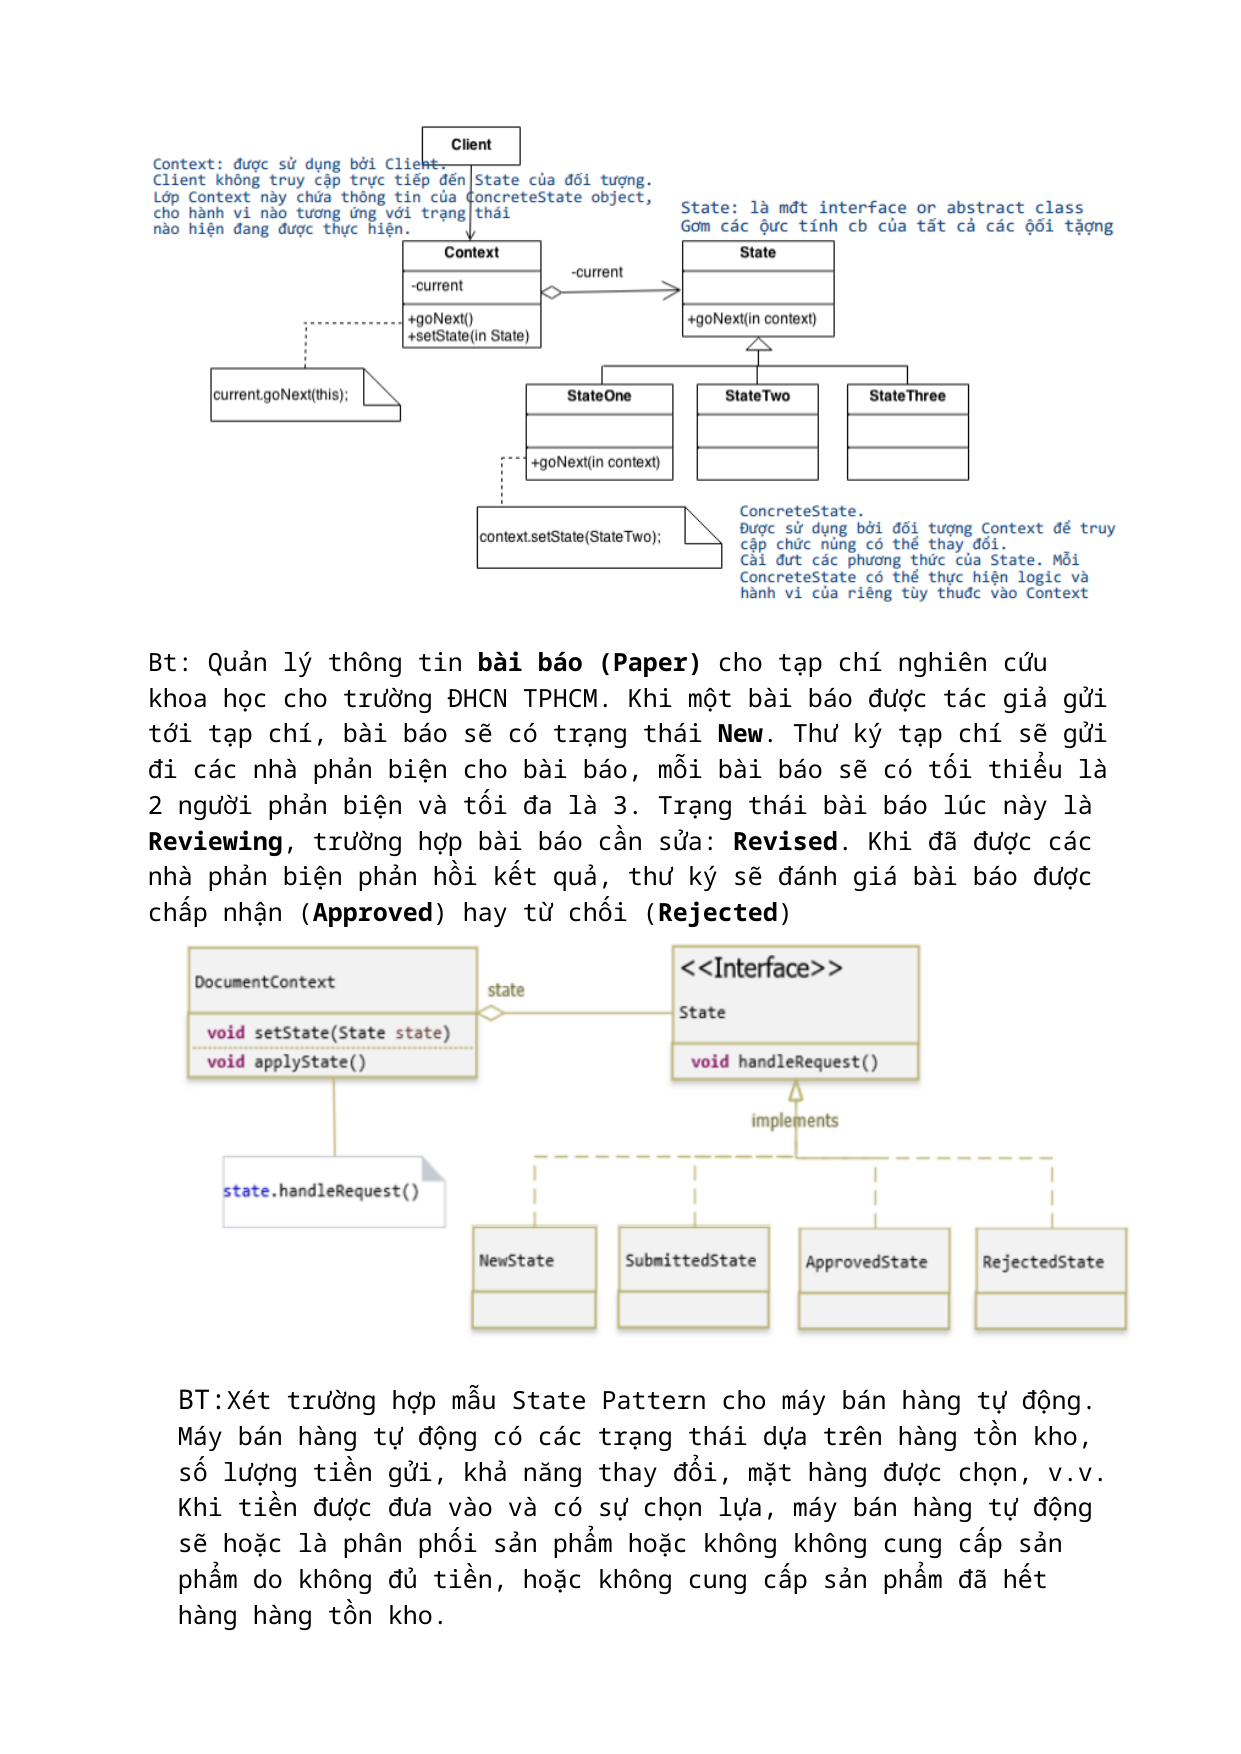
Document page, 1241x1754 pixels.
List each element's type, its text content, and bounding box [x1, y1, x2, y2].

picture [147, 118, 1122, 608]
list Bt: Quản lý thông tin bài báo (Paper) cho tạp chí nghiên cứu khoa học cho trường ĐHCN TPHCM. Khi một bài báo được tác giả gửi tới tạp chí, bài báo sẽ có trạng thái New. Thư ký tạp chí sẽ gửi đi các nhà phản biện cho bài báo, mỗi bài báo sẽ có tối thiểu là 2 người phản biện và tối đa là 3. Trạng thái bài báo lúc này là Reviewing, trường hợp bài báo cần sửa: Revised. Khi đã được các nhà phản biện phản hồi kết quả, thư ký sẽ đánh giá bài báo được chấp nhận (Approved) hay từ chối (Rejected) [148, 645, 1122, 929]
text BT:Xét trường hợp mẫu State Pattern cho máy bán hàng tự động. Máy bán hàng tự động có các trạng thái dựa trên hàng tồn kho, số lượng tiền gửi, khả năng thay đổi, mặt hàng được chọn, v.v. Khi tiền được đưa vào và có sự chọn lựa, máy bán hàng tự động sẽ hoặc là phân phối sản phẩm hoặc không không cung cấp sản phẩm do không đủ tiền, hoặc không cung cấp sản phẩm đã hết hàng hàng tồn kho. [178, 1380, 1122, 1631]
picture [177, 930, 1152, 1346]
